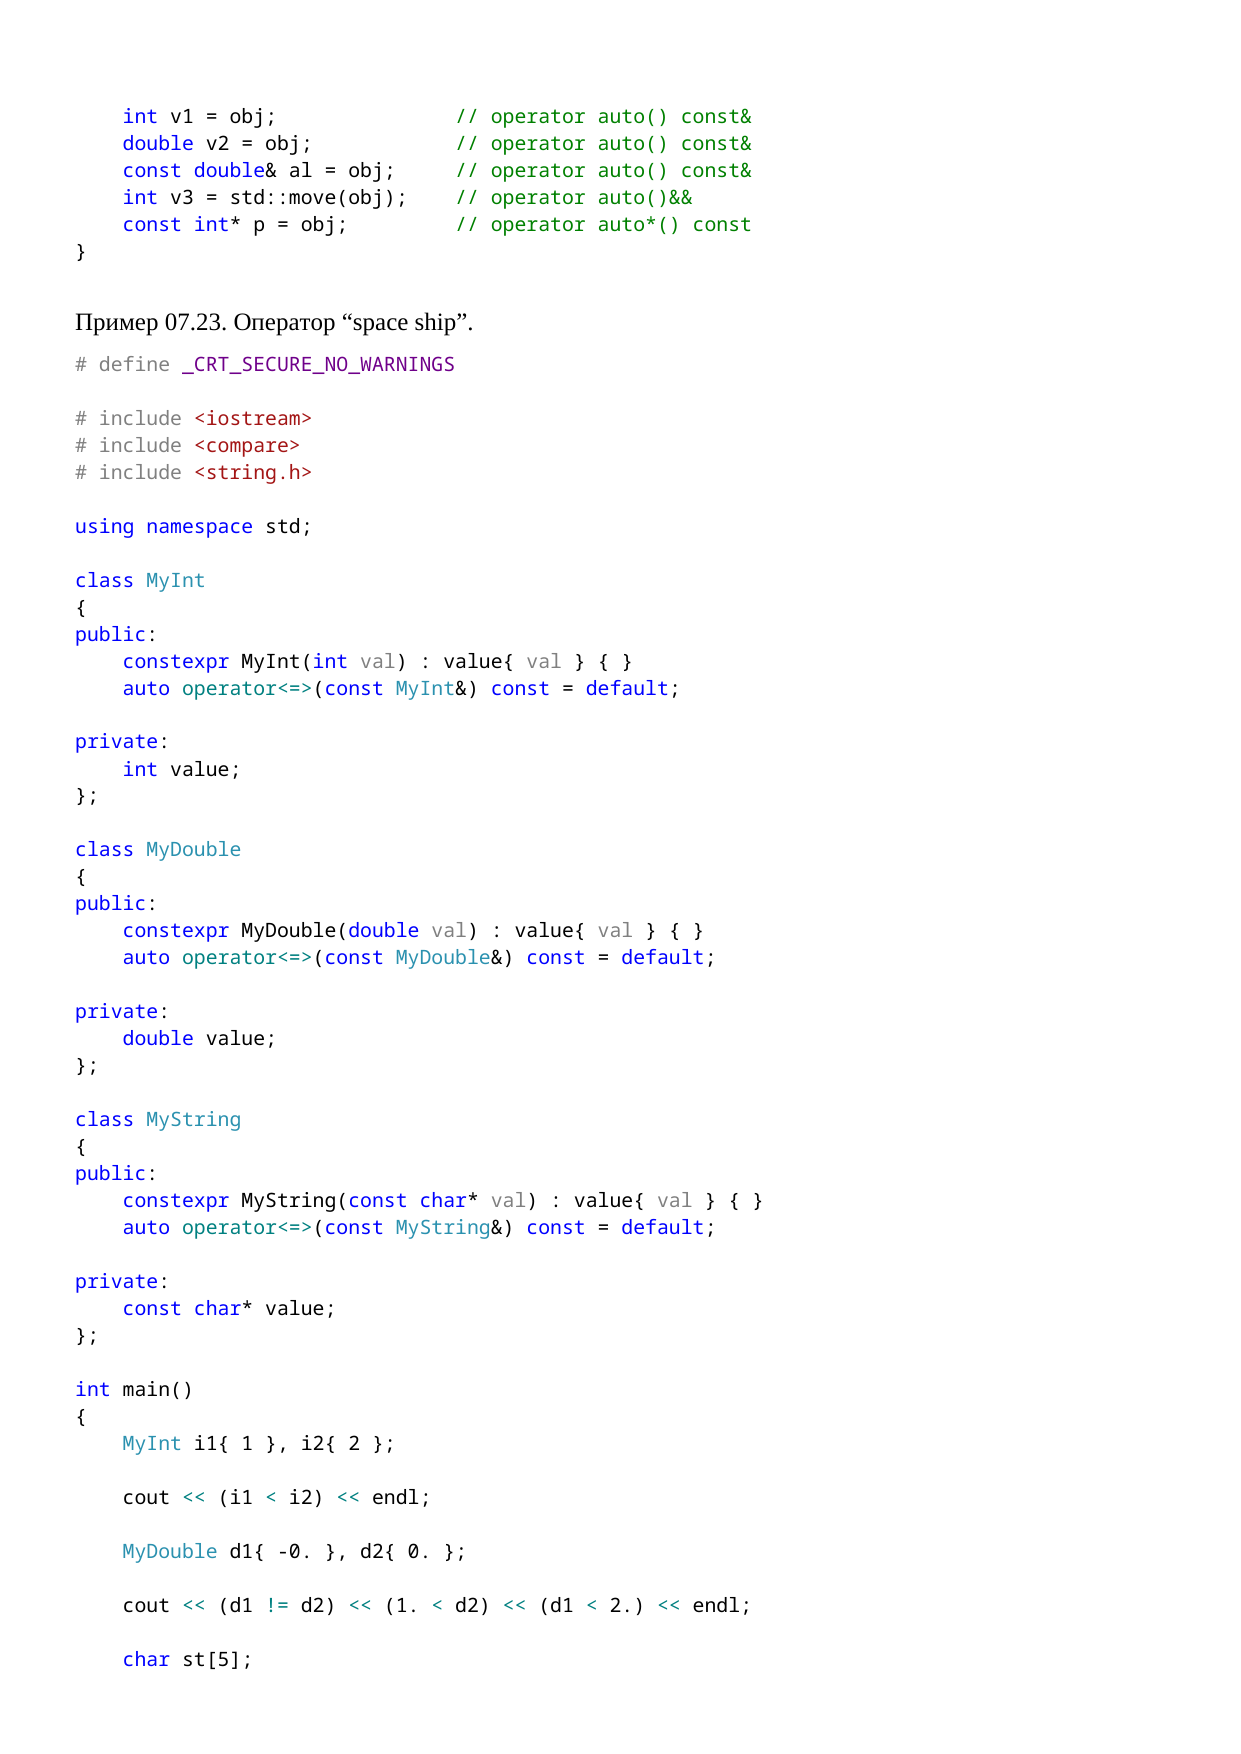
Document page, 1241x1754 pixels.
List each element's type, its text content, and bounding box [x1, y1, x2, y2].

text auto operator<=>(const MyDouble&) const = default; [75, 944, 1165, 971]
text # include <iostream> [75, 404, 1165, 431]
text }; [75, 1321, 1165, 1348]
text auto operator<=>(const MyString&) const = default; [75, 1213, 1165, 1240]
text public: [75, 1159, 1165, 1186]
text class MyInt [75, 566, 1165, 593]
text constexpr MyInt(int val) : value{ val } { } [75, 647, 1165, 674]
text public: [75, 890, 1165, 917]
text private: [75, 1267, 1165, 1294]
text # define _CRT_SECURE_NO_WARNINGS [75, 350, 1165, 377]
text constexpr MyDouble(double val) : value{ val } { } [75, 917, 1165, 944]
text { [75, 593, 1165, 620]
text const int* p = obj; // operator auto*() const [75, 210, 1165, 237]
text auto operator<=>(const MyInt&) const = default; [75, 674, 1165, 701]
text int main() [75, 1375, 1165, 1402]
text cout << (d1 != d2) << (1. < d2) << (d1 < 2.) << endl; [75, 1591, 1165, 1618]
text public: [75, 620, 1165, 647]
text int v1 = obj; // operator auto() const& [75, 102, 1165, 129]
list Пример 07.23. Оператор “space ship”. [75, 307, 1165, 336]
text MyInt i1{ 1 }, i2{ 2 }; [75, 1429, 1165, 1456]
text }; [75, 782, 1165, 809]
text double value; [75, 1024, 1165, 1052]
text # include <compare> [75, 431, 1165, 458]
text int value; [75, 755, 1165, 782]
text private: [75, 728, 1165, 755]
text { [75, 863, 1165, 890]
text constexpr MyString(const char* val) : value{ val } { } [75, 1186, 1165, 1213]
text char st[5]; [75, 1645, 1165, 1672]
text private: [75, 998, 1165, 1024]
text { [75, 1132, 1165, 1159]
text using namespace std; [75, 512, 1165, 539]
text { [75, 1402, 1165, 1429]
text class MyString [75, 1106, 1165, 1132]
text int v3 = std::move(obj); // operator auto()&& [75, 183, 1165, 210]
text class MyDouble [75, 836, 1165, 863]
text const double& al = obj; // operator auto() const& [75, 156, 1165, 183]
text } [75, 237, 1165, 264]
text const char* value; [75, 1294, 1165, 1321]
text MyDouble d1{ -0. }, d2{ 0. }; [75, 1537, 1165, 1564]
text double v2 = obj; // operator auto() const& [75, 129, 1165, 156]
text cout << (i1 < i2) << endl; [75, 1483, 1165, 1510]
text # include <string.h> [75, 458, 1165, 485]
text }; [75, 1052, 1165, 1078]
